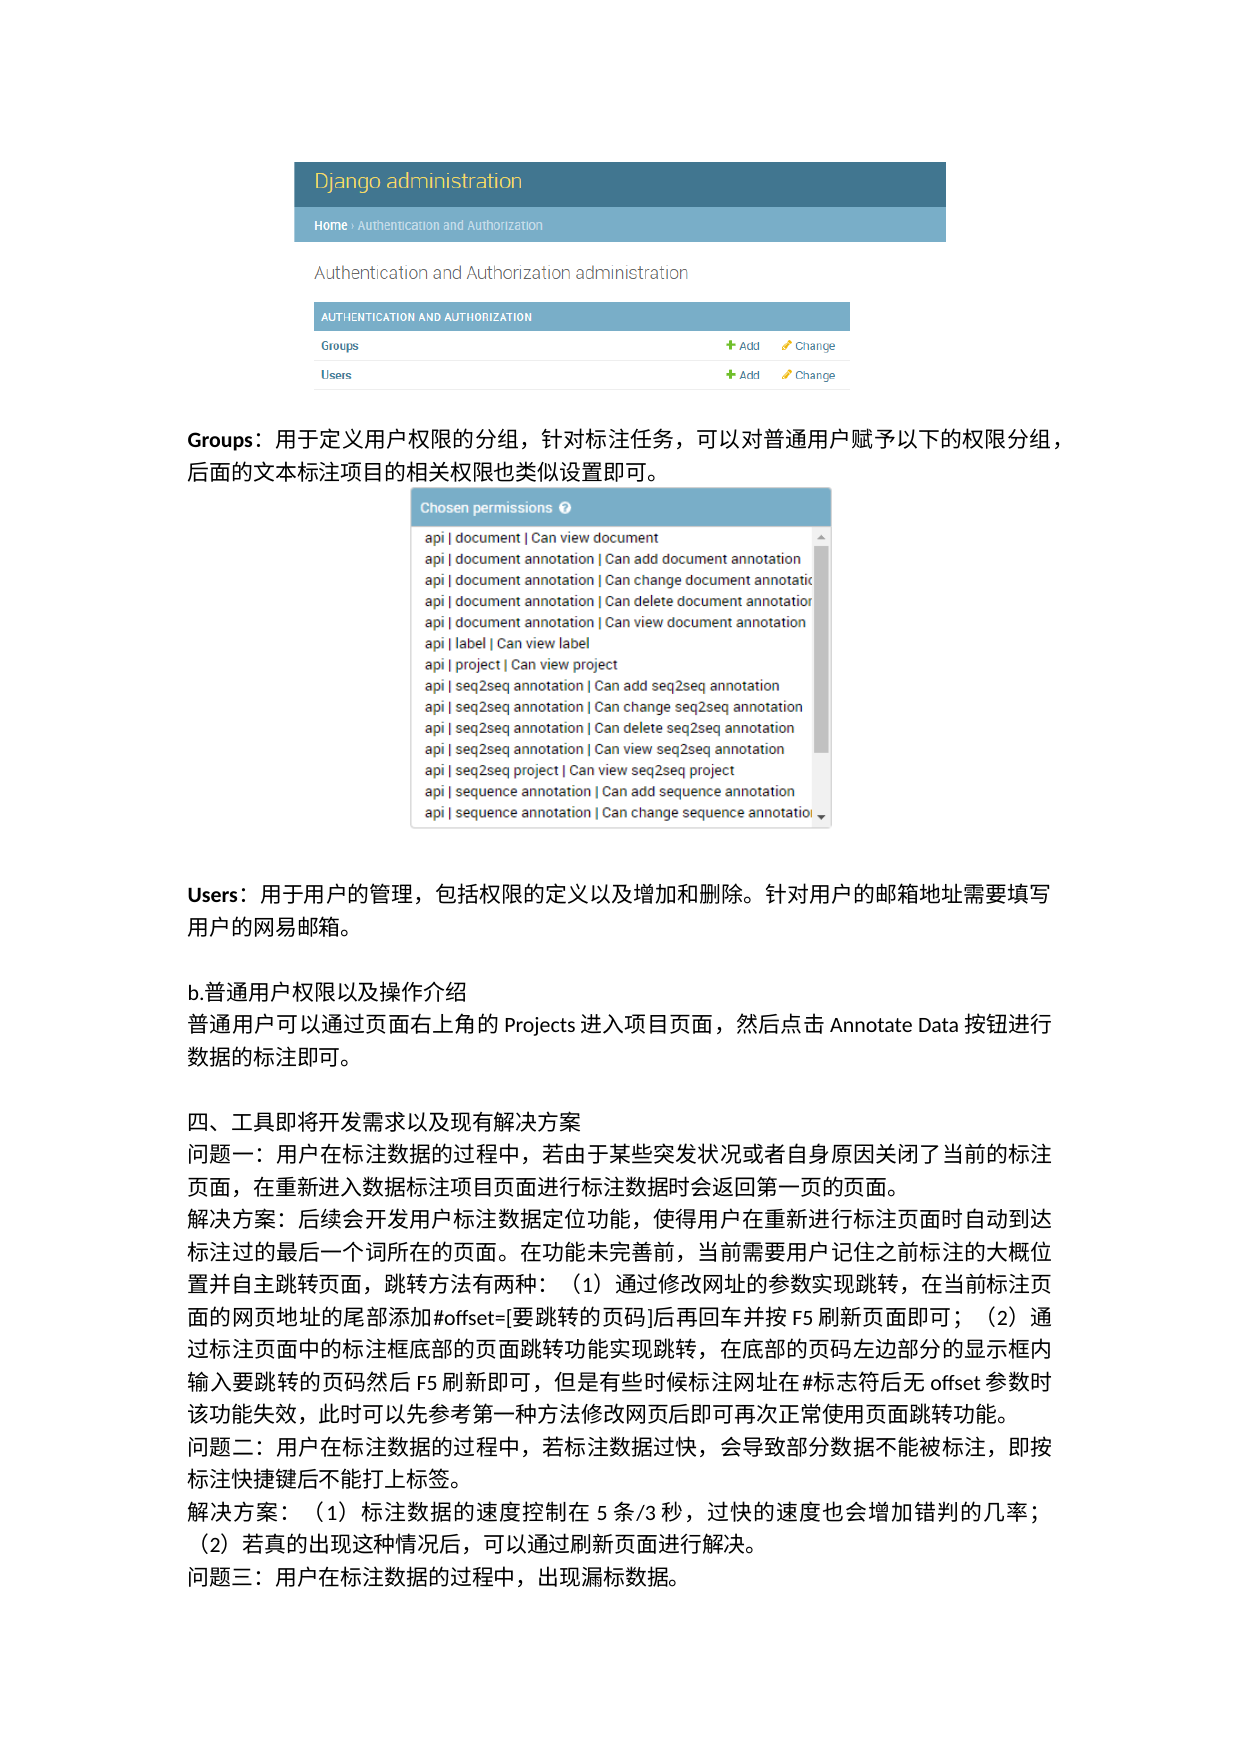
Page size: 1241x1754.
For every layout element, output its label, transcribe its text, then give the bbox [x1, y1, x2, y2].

text Users：用于用户的管理，包括权限的定义以及增加和删除。针对用户的邮箱地址需要填写用户的网易邮箱。 [187, 877, 1053, 942]
text 解决方案：后续会开发用户标注数据定位功能，使得用户在重新进行标注页面时自动到达标注过的最后一个词所在的页面。在功能未完善前，当前需要用户记住之前标注的大概位置并自主跳转页面，跳转方法有两种：（1）通过修改网址的参数实现跳转，在当前标注页面的网页地址的尾部添加#offset=[要跳转的页码]后再回车并按F5刷新页面即可；（2）通过标注页面中的标注框底部的页面跳转功能实现跳转，在底部的页码左边部分的显示框内输入要跳转的页码然后F5刷新即可，但是有些时候标注网址在#标志符后无offset参数时该功能失效，此时可以先参考第一种方法修改网页后即可再次正常使用页面跳转功能。 [187, 1202, 1053, 1429]
text 问题一：用户在标注数据的过程中，若由于某些突发状况或者自身原因关闭了当前的标注页面，在重新进入数据标注项目页面进行标注数据时会返回第一页的页面。 [187, 1137, 1053, 1202]
text 问题三：用户在标注数据的过程中，出现漏标数据。 [187, 1559, 1053, 1592]
text Groups：用于定义用户权限的分组，针对标注任务，可以对普通用户赋予以下的权限分组，后面的文本标注项目的相关权限也类似设置即可。 [187, 422, 1053, 487]
text 解决方案：（1）标注数据的速度控制在5条/3秒，过快的速度也会增加错判的几率；（2）若真的出现这种情况后，可以通过刷新页面进行解决。 [187, 1494, 1053, 1559]
text 四、工具即将开发需求以及现有解决方案 [187, 1104, 1053, 1137]
text b.普通用户权限以及操作介绍 [187, 974, 1053, 1007]
text 问题二：用户在标注数据的过程中，若标注数据过快，会导致部分数据不能被标注，即按标注快捷键后不能打上标签。 [187, 1429, 1053, 1494]
picture [407, 487, 833, 833]
text 普通用户可以通过页面右上角的Projects进入项目页面，然后点击Annotate Data按钮进行数据的标注即可。 [187, 1007, 1053, 1072]
picture [294, 162, 946, 422]
